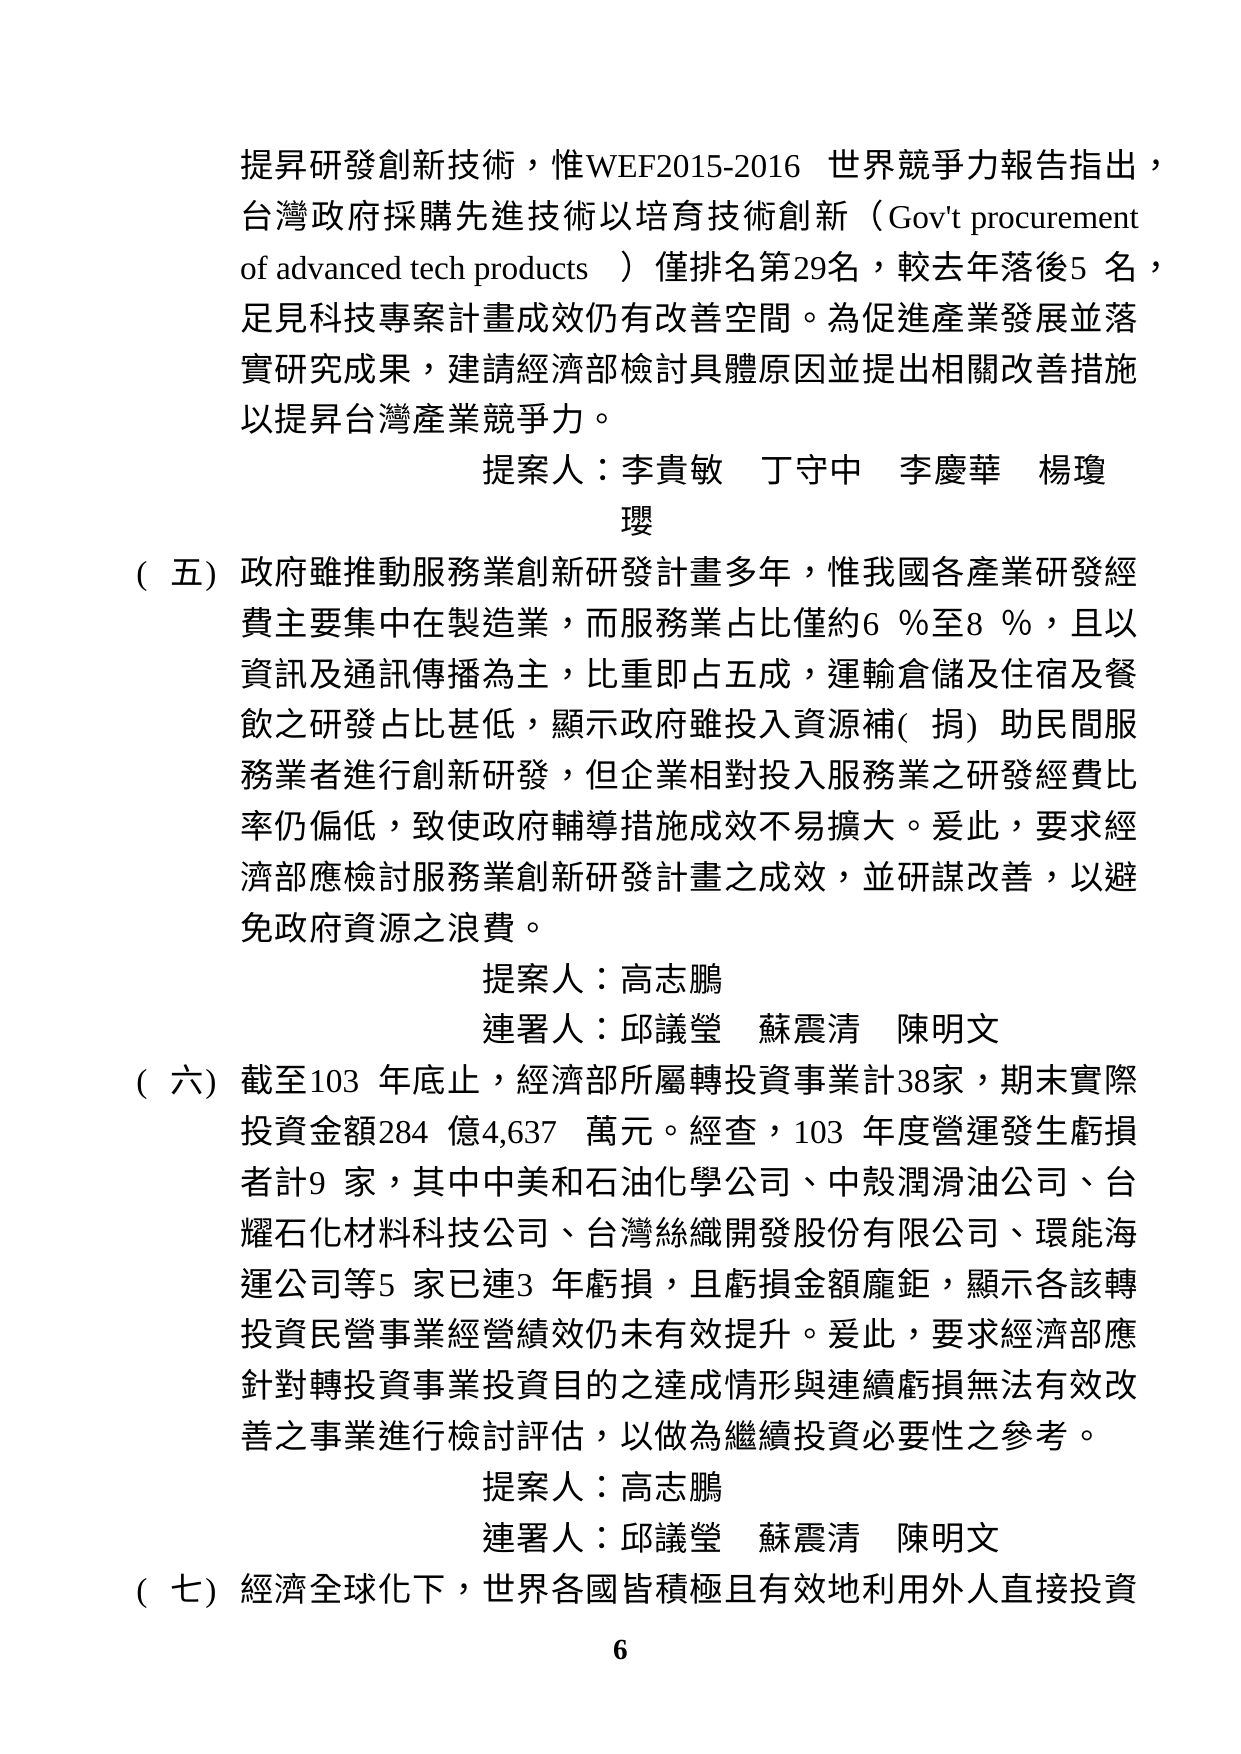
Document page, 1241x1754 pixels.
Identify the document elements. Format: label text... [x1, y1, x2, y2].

text 提案人：李貴敏 丁守中 李慶華 楊瓊瓔 [447, 443, 1108, 544]
text 連署人：邱議瑩 蘇震清 陳明文 [447, 1510, 1108, 1561]
text (五)政府雖推動服務業創新研發計畫多年，惟我國各產業研發經費主要集中在製造業，而服務業占比僅約6％至8％，且以資訊及通訊傳播為主，比重即占五成，運輸倉儲及住宿及餐飲之研發占比甚低，顯示政府雖投入資源補(捐)助民間服務業者進行創新研發，但企業相對投入服務業之研發經費比率仍偏低，致使政府輔導措施成效不易擴大。爰此，要求經濟部應檢討服務業創新研發計畫之成效，並研謀改善，以避免政府資源之浪費。 [136, 544, 1139, 951]
text (六)截至103年底止，經濟部所屬轉投資事業計38家，期末實際投資金額284億4,637萬元。經查，103年度營運發生虧損者計9家，其中中美和石油化學公司、中殼潤滑油公司、台耀石化材料科技公司、台灣絲織開發股份有限公司、環能海運公司等5家已連3年虧損，且虧損金額龐鉅，顯示各該轉投資民營事業經營績效仍未有效提升。爰此，要求經濟部應針對轉投資事業投資目的之達成情形與連續虧損無法有效改善之事業進行檢討評估，以做為繼續投資必要性之參考。 [136, 1053, 1139, 1459]
text 連署人：邱議瑩 蘇震清 陳明文 [447, 1002, 1108, 1053]
text 提案人：高志鵬 [447, 1459, 1108, 1510]
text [136, 138, 1139, 443]
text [136, 1561, 1139, 1612]
text 提案人：高志鵬 [447, 951, 1108, 1002]
